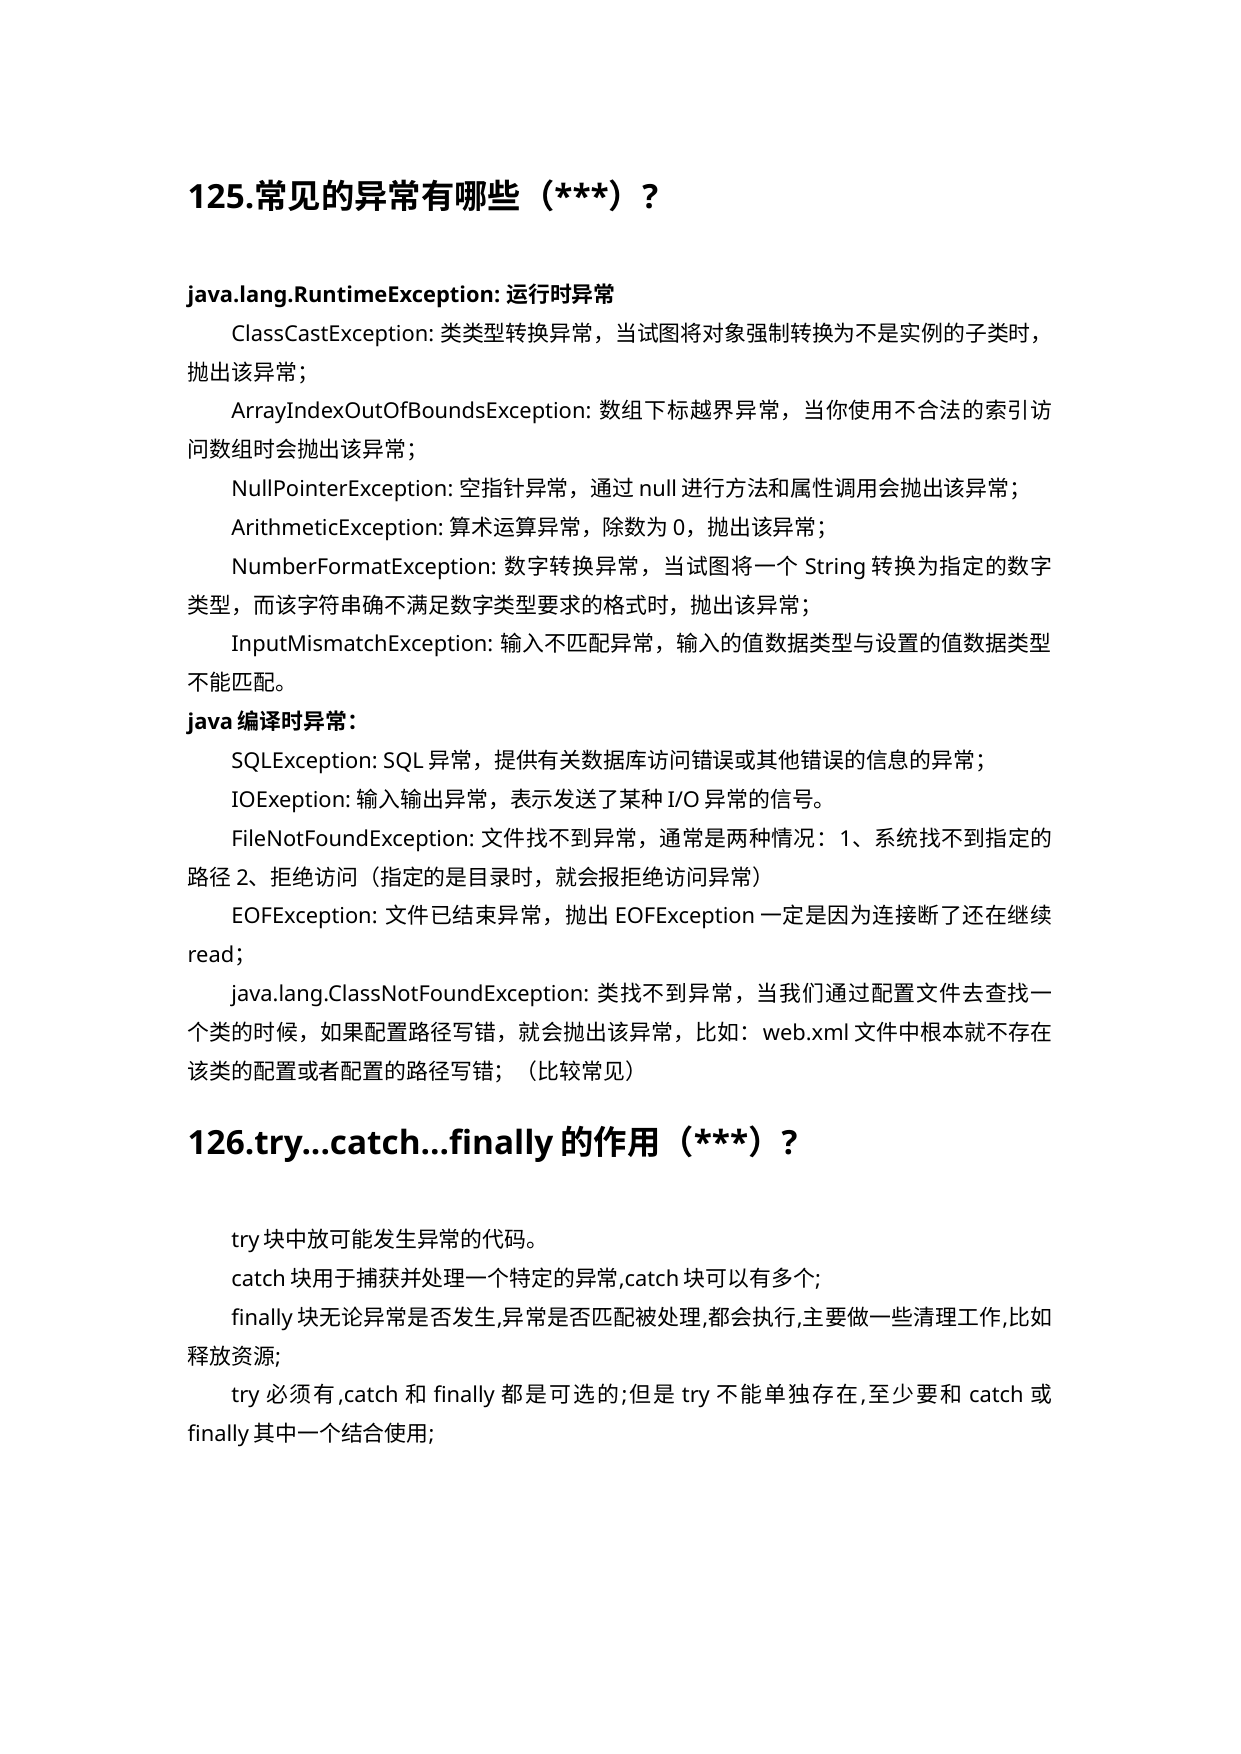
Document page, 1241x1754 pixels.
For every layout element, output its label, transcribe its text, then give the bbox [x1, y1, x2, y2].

list ArrayIndexOutOfBoundsException: 数组下标越界异常，当你使用不合法的索引访问数组时会抛出该异常； [187, 393, 1053, 464]
list java.lang.RuntimeException: 运行时异常 [187, 276, 1053, 309]
list java.lang.ClassNotFoundException: 类找不到异常，当我们通过配置文件去查找一个类的时候，如果配置路径写错，就会抛出该异常，比如：web.xml文件中根本就不存在该类的配置或者配置的路径写错；（比较常见） [187, 976, 1053, 1086]
list catch块用于捕获并处理一个特定的异常,catch块可以有多个; [187, 1261, 1053, 1293]
list ArithmeticException: 算术运算异常，除数为0，抛出该异常； [187, 509, 1053, 542]
list NumberFormatException: 数字转换异常，当试图将一个String转换为指定的数字类型，而该字符串确不满足数字类型要求的格式时，抛出该异常； [187, 548, 1053, 620]
subtitle try...catch...finally的作用（***）? [187, 1107, 1053, 1172]
list NullPointerException: 空指针异常，通过null进行方法和属性调用会抛出该异常； [187, 471, 1053, 503]
subtitle 常见的异常有哪些（***）? [187, 162, 1053, 227]
list IOExeption: 输入输出异常，表示发送了某种I/O异常的信号。 [187, 782, 1053, 814]
list InputMismatchException: 输入不匹配异常，输入的值数据类型与设置的值数据类型不能匹配。 [187, 626, 1053, 697]
list FileNotFoundException: 文件找不到异常，通常是两种情况：1、系统找不到指定的路径 2、拒绝访问（指定的是目录时，就会报拒绝访问异常） [187, 820, 1053, 892]
list EOFException: 文件已结束异常，抛出EOFException一定是因为连接断了还在继续read； [187, 898, 1053, 970]
list SQLException: SQL异常，提供有关数据库访问错误或其他错误的信息的异常； [187, 743, 1053, 775]
list try必须有,catch和finally都是可选的;但是try不能单独存在,至少要和catch或finally其中一个结合使用; [187, 1377, 1053, 1449]
list java编译时异常： [187, 704, 1053, 736]
list ClassCastException: 类类型转换异常，当试图将对象强制转换为不是实例的子类时，抛出该异常； [187, 315, 1053, 387]
list try块中放可能发生异常的代码。 [187, 1222, 1053, 1254]
list finally块无论异常是否发生,异常是否匹配被处理,都会执行,主要做一些清理工作,比如释放资源; [187, 1299, 1053, 1371]
